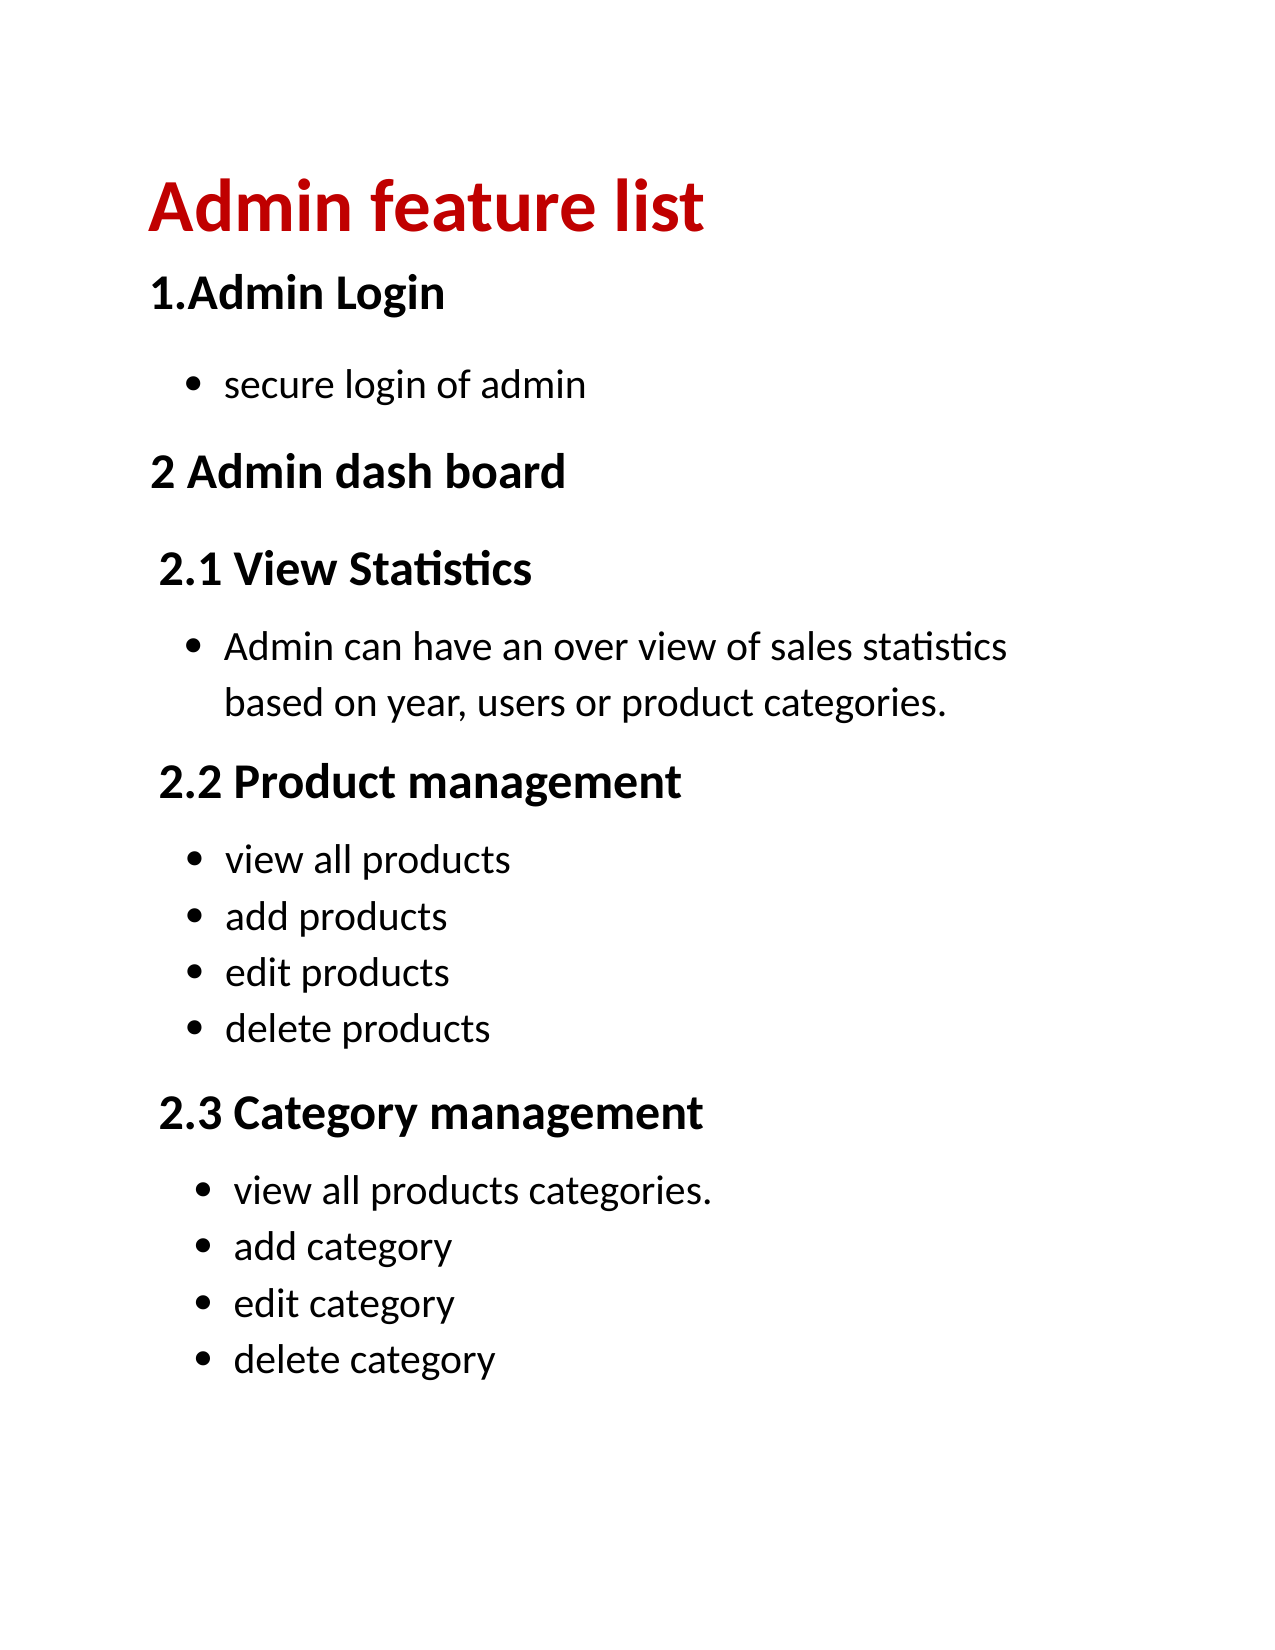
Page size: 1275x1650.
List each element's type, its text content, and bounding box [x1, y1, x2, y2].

list add category [196, 1220, 1088, 1271]
list view all products categories. [196, 1164, 1088, 1215]
list edit products [187, 946, 1088, 997]
text 1.Admin Login [148, 261, 1088, 322]
subtitle 2.3 Category management [158, 1081, 1088, 1142]
list edit category [196, 1277, 1088, 1327]
subtitle 2.2 Product management [158, 750, 1088, 811]
list view all products [187, 833, 1088, 884]
list delete category [196, 1333, 1088, 1384]
subtitle 2 Admin dash board [150, 440, 1088, 501]
list Admin can have an over view of sales statistics based on year, users or product categories. [186, 620, 1088, 727]
list add products [187, 889, 1088, 940]
list secure login of admin [186, 358, 1088, 408]
subtitle 2.1 View Statistics [158, 537, 1088, 598]
list delete products [187, 1002, 1088, 1053]
text Admin feature list [148, 158, 1088, 250]
